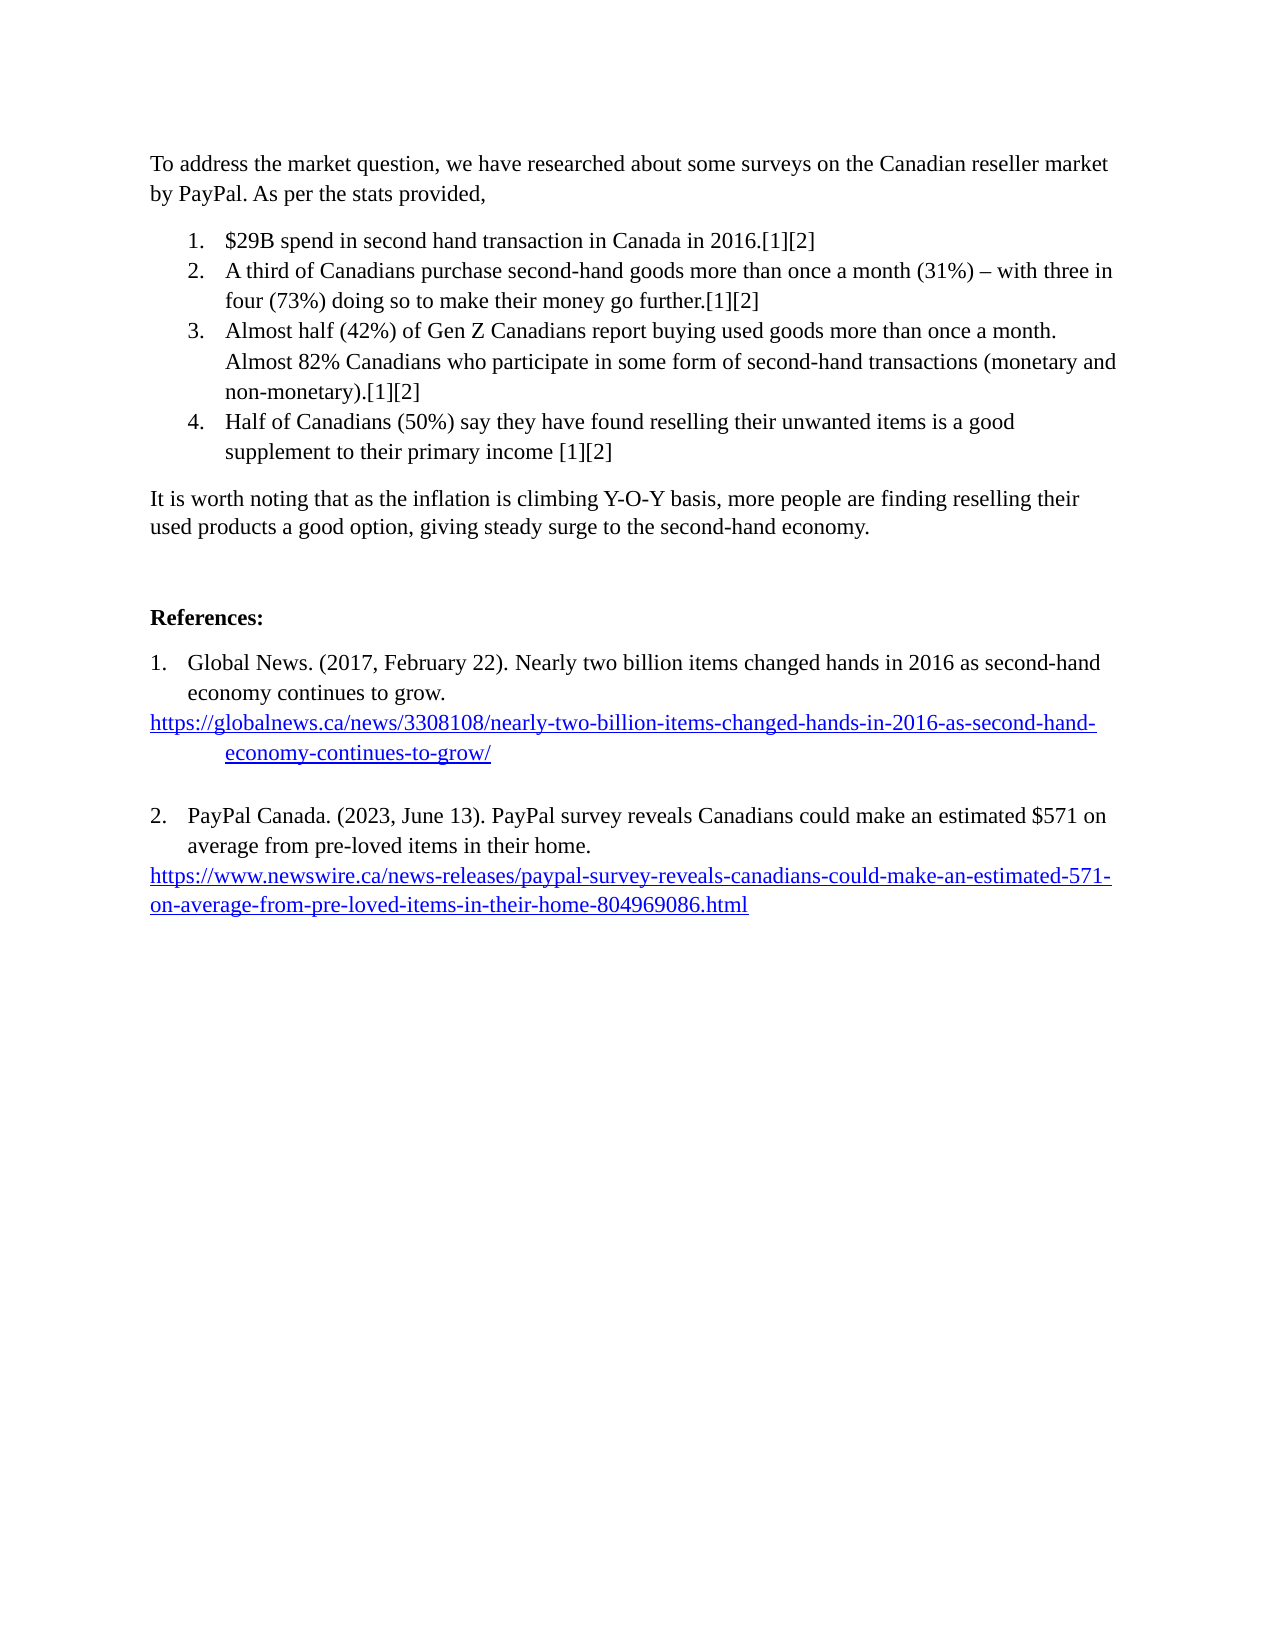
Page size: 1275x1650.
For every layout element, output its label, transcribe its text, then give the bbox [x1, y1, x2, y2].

text It is worth noting that as the inflation is climbing Y-O-Y basis, more people are finding reselling their used products a good option, giving steady surge to the second-hand economy. [150, 485, 1125, 540]
list PayPal Canada. (2023, June 13). PayPal survey reveals Canadians could make an estimated $571 on average from pre-loved items in their home. [150, 802, 1125, 858]
text https://www.newswire.ca/news-releases/paypal-survey-reveals-canadians-could-make-an-estimated-571-on-average-from-pre-loved-items-in-their-home-804969086.html [150, 862, 1125, 917]
list Global News. (2017, February 22). Nearly two billion items changed hands in 2016 as second-hand economy continues to grow. [150, 649, 1125, 705]
list Almost half (42%) of Gen Z Canadians report buying used goods more than once a month. Almost 82% Canadians who participate in some form of second-hand transactions (monetary and non-monetary).[1][2] [187, 317, 1125, 404]
text To address the market question, we have researched about some surveys on the Canadian reseller market by PayPal. As per the stats provided, [150, 150, 1125, 207]
list A third of Canadians purchase second-hand goods more than once a month (31%) – with three in four (73%) doing so to make their money go further.[1][2] [187, 257, 1125, 314]
list Half of Canadians (50%) say they have found reselling their unwanted items is a good supplement to their primary income [1][2] [187, 408, 1125, 465]
text References: [150, 604, 1125, 630]
list $29B spend in second hand transaction in Canada in 2016.[1][2] [187, 227, 1125, 253]
text https://globalnews.ca/news/3308108/nearly-two-billion-items-changed-hands-in-2016-as-second-hand-economy-continues-to-grow/ [150, 709, 1125, 766]
